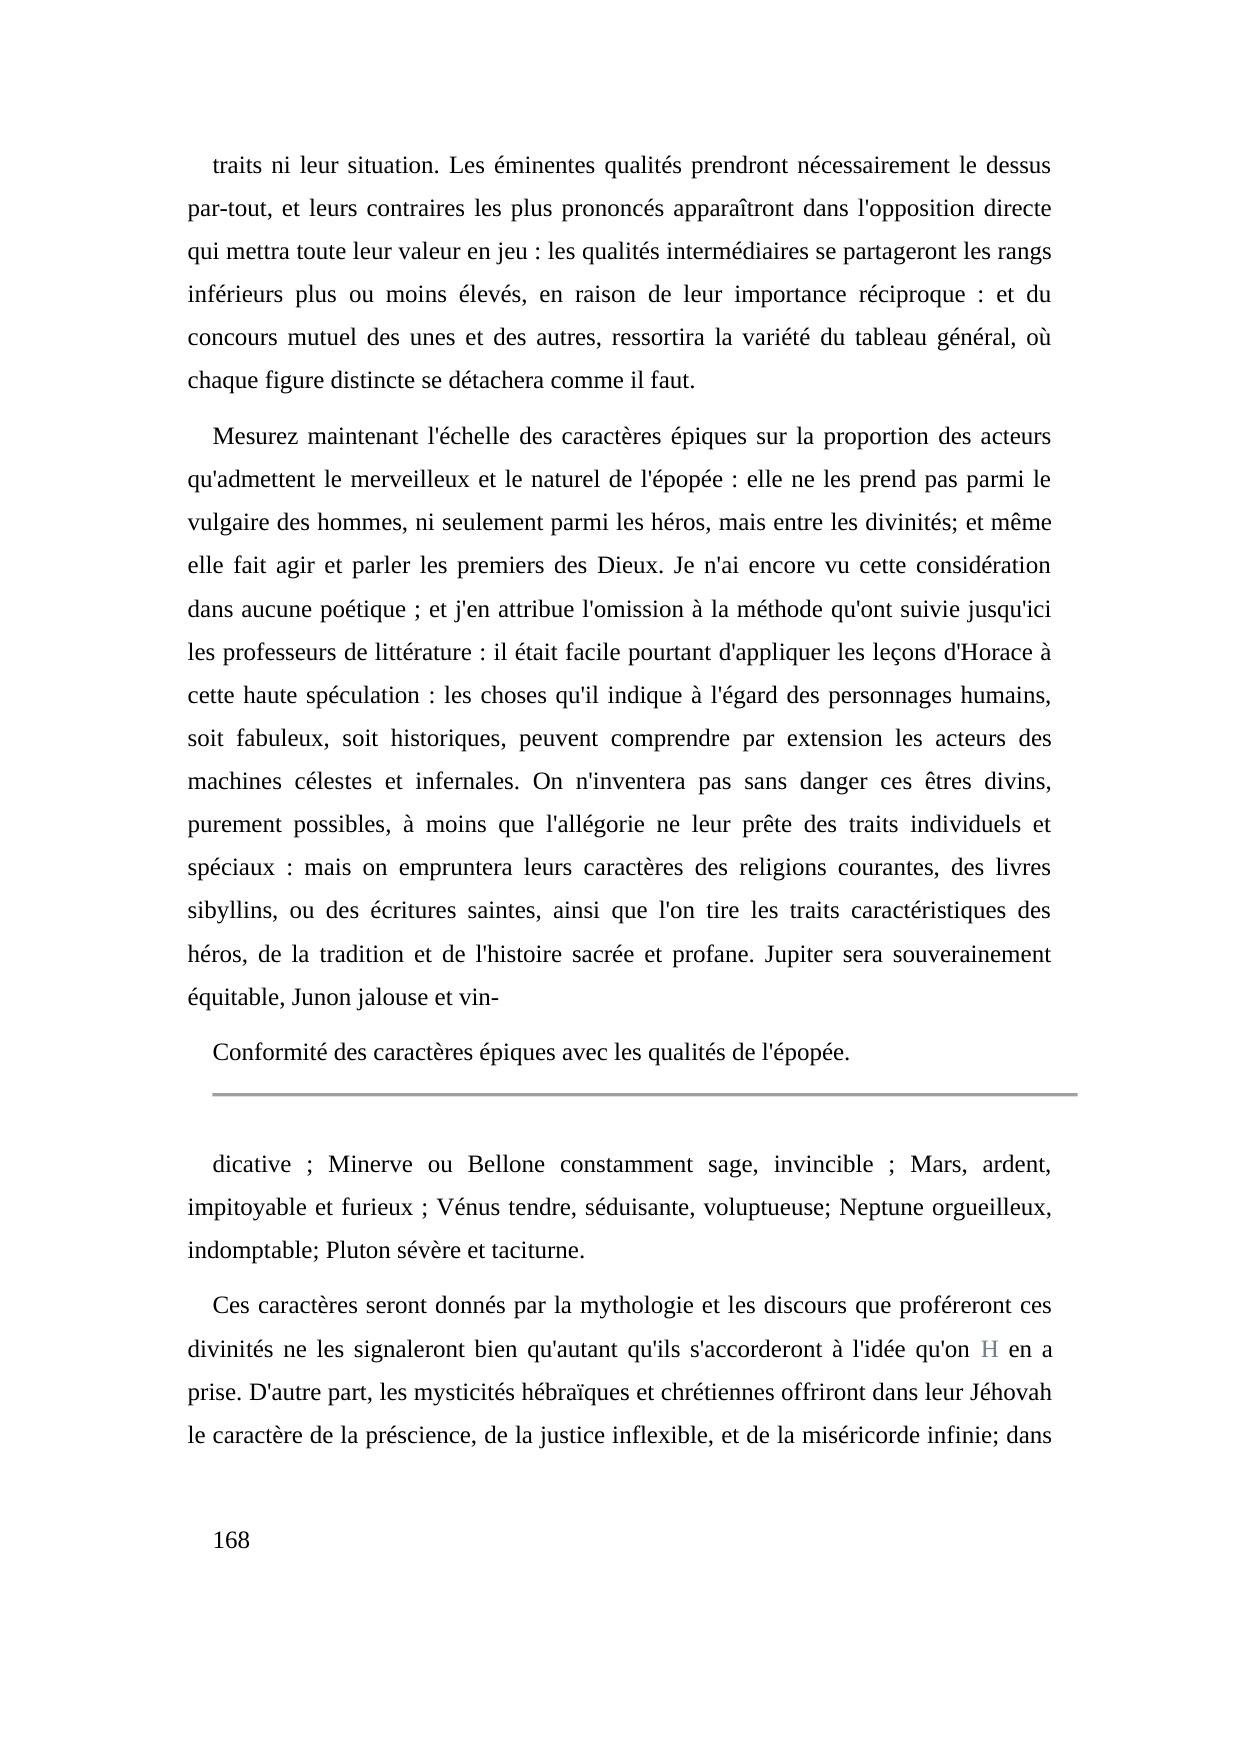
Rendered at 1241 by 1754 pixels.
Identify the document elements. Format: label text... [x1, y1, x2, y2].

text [187, 1291, 1053, 1449]
text Conformité des caractères épiques avec les qualités de l'épopée. [187, 1037, 1053, 1066]
text dicative ; Minerve ou Bellone constamment sage, invincible ; Mars, ardent, impitoyable et furieux ; Vénus tendre, séduisante, voluptueuse; Neptune orgueilleux, indomptable; Pluton sévère et taciturne. [187, 1149, 1053, 1264]
text traits ni leur situation. Les éminentes qualités prendront nécessairement le dessus par-tout, et leurs contraires les plus prononcés apparaîtront dans l'opposition directe qui mettra toute leur valeur en jeu : les qualités intermédiaires se partageront les rangs inférieurs plus ou moins élevés, en raison de leur importance réciproque : et du concours mutuel des unes et des autres, ressortira la variété du tableau général, où chaque figure distincte se détachera comme il faut. [187, 150, 1053, 394]
text Mesurez maintenant l'échelle des caractères épiques sur la proportion des acteurs qu'admettent le merveilleux et le naturel de l'épopée : elle ne les prend pas parmi le vulgaire des hommes, ni seulement parmi les héros, mais entre les divinités; et même elle fait agir et parler les premiers des Dieux. Je n'ai encore vu cette considération dans aucune poétique ; et j'en attribue l'omission à la méthode qu'ont suivie jusqu'ici les professeurs de littérature : il était facile pourtant d'appliquer les leçons d'Horace à cette haute spéculation : les choses qu'il indique à l'égard des personnages humains, soit fabuleux, soit historiques, peuvent comprendre par extension les acteurs des machines célestes et infernales. On n'inventera pas sans danger ces êtres divins, purement possibles, à moins que l'allégorie ne leur prête des traits individuels et spéciaux : mais on empruntera leurs caractères des religions courantes, des livres sibyllins, ou des écritures saintes, ainsi que l'on tire les traits caractéristiques des héros, de la tradition et de l'histoire sacrée et profane. Jupiter sera souverainement équitable, Junon jalouse et vin- [187, 421, 1053, 1011]
